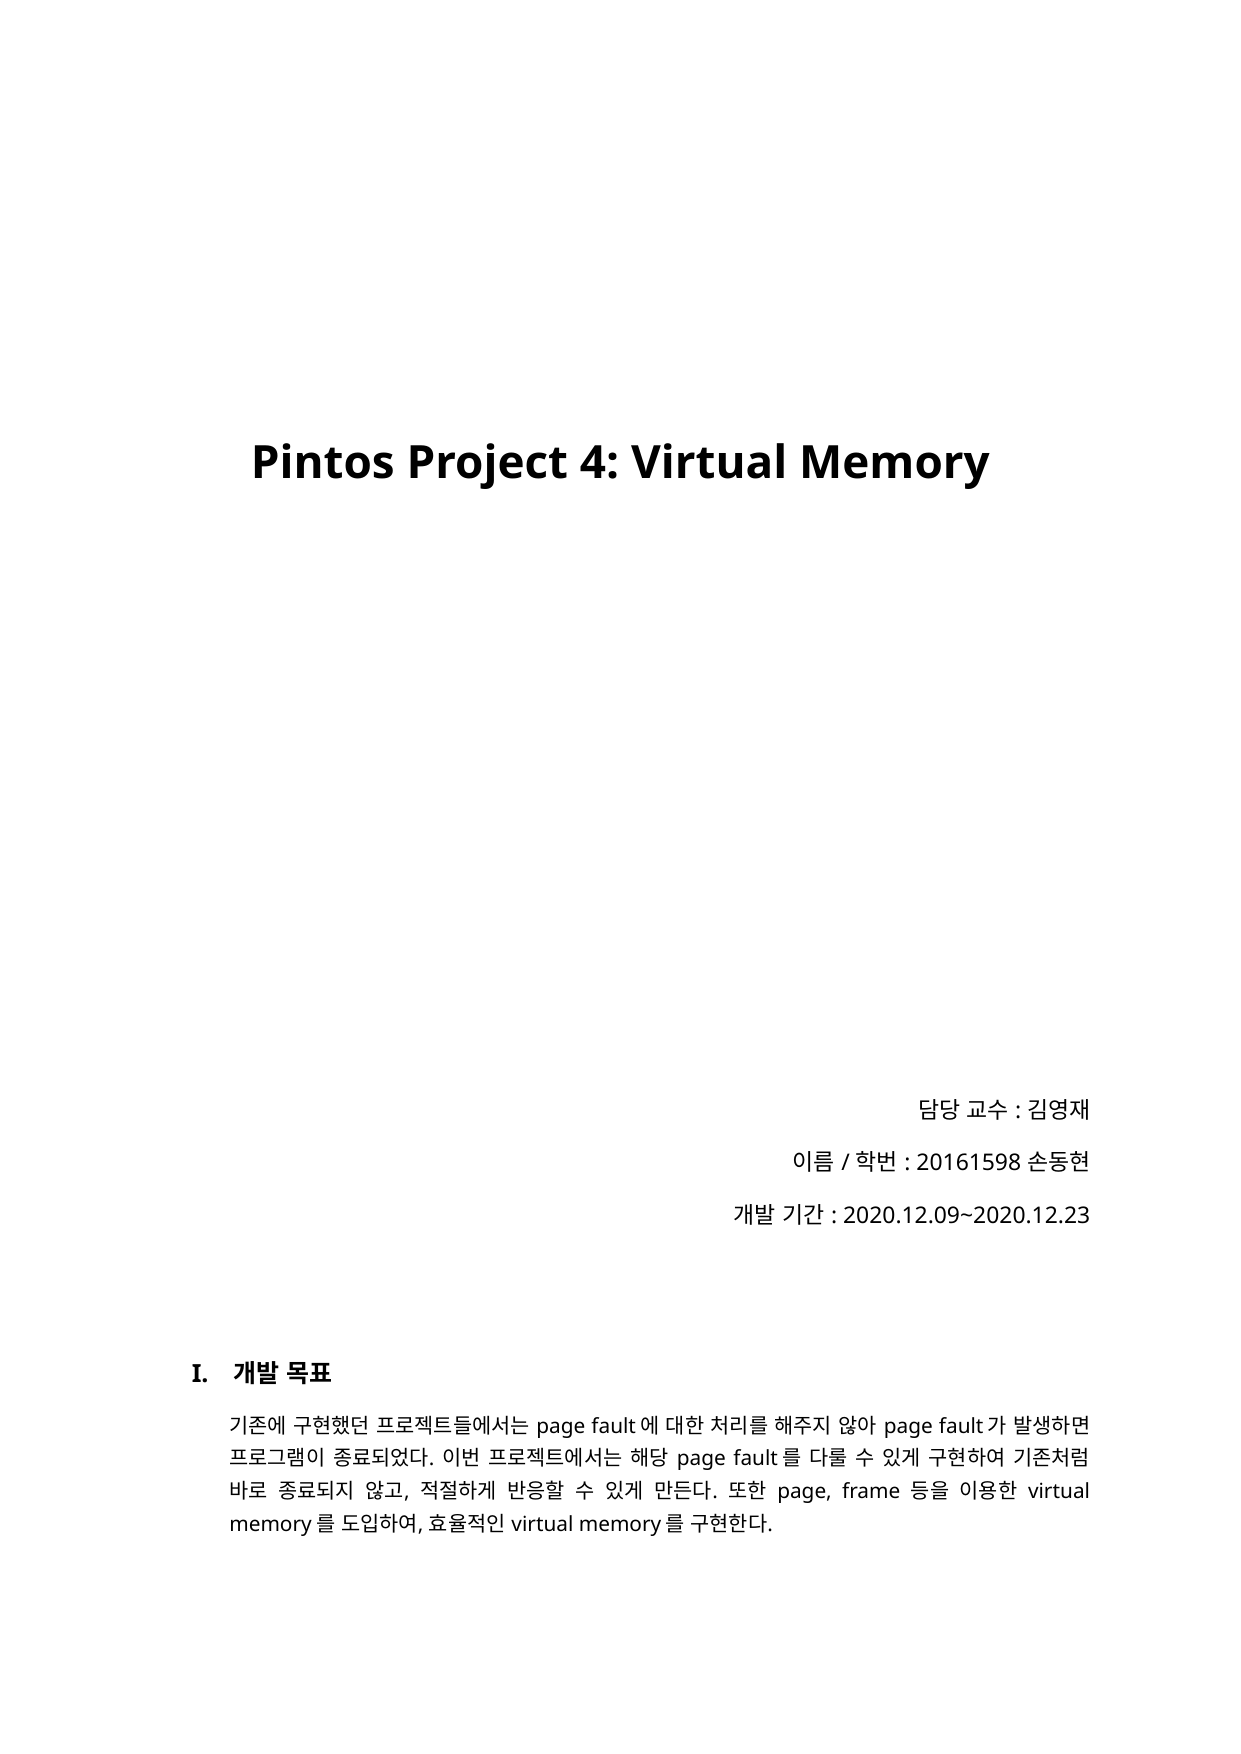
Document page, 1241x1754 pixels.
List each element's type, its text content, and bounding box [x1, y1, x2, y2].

text 개발 기간 : 2020.12.09~2020.12.23 [150, 1197, 1090, 1230]
list 기존에 구현했던 프로젝트들에서는 page fault에 대한 처리를 해주지 않아 page fault가 발생하면 프로그램이 종료되었다. 이번 프로젝트에서는 해당 page fault를 다룰 수 있게 구현하여 기존처럼 바로 종료되지 않고, 적절하게 반응할 수 있게 만든다. 또한 page, frame 등을 이용한 virtual memory를 도입하여, 효율적인 virtual memory를 구현한다. [229, 1409, 1090, 1537]
text 담당 교수 : 김영재 [150, 1091, 1090, 1125]
text 이름 / 학번 : 20161598 손동현 [150, 1144, 1090, 1177]
list 개발 목표 [192, 1353, 1090, 1389]
text Pintos Project 4: Virtual Memory [150, 429, 1090, 491]
